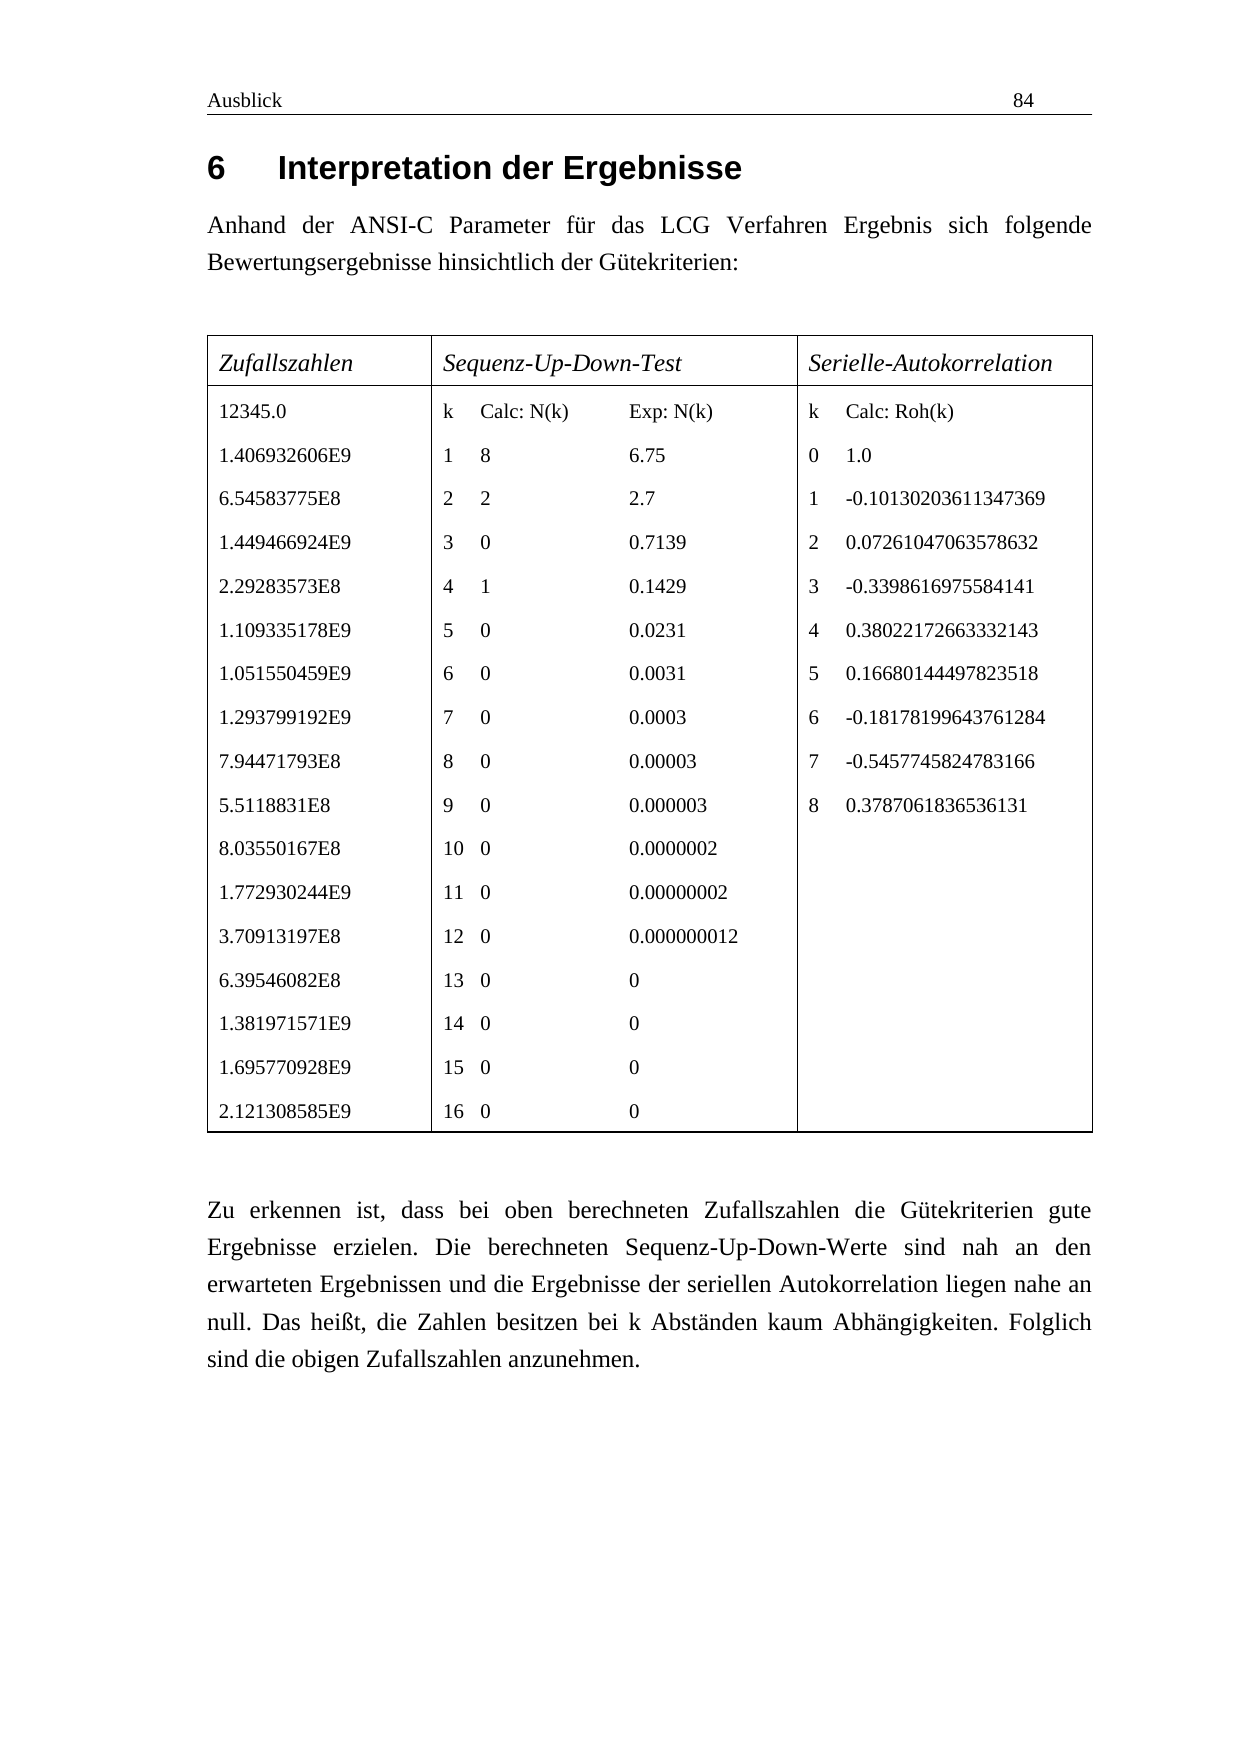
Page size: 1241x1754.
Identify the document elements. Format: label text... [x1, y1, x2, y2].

table_cell k Calc: Roh(k) 0 1.0 1 -0.10130203611347369 2 0.07261047063578632 3 -0.3398616975584141 4 0.38022172663332143 5 0.16680144497823518 6 -0.18178199643761284 7 -0.5457745824783166 8 0.3787061836536131 [798, 386, 1092, 1131]
text Zu erkennen ist, dass bei oben berechneten Zufallszahlen die Gütekriterien gute Ergebnisse erzielen. Die berechneten Sequenz-Up-Down-Werte sind nah an den erwarteten Ergebnissen und die Ergebnisse der seriellen Autokorrelation liegen nahe an null. Das heißt, die Zahlen besitzen bei k Abständen kaum Abhängigkeiten. Folglich sind die obigen Zufallszahlen anzunehmen. [207, 1195, 1092, 1373]
table_cell k Calc: N(k) Exp: N(k) 1 8 6.75 2 2 2.7 3 0 0.7139 4 1 0.1429 5 0 0.0231 6 0 0.0031 7 0 0.0003 8 0 0.00003 9 0 0.000003 10 0 0.0000002 11 0 0.00000002 12 0 0.000000012 13 0 0 14 0 0 15 0 0 16 0 0 [432, 386, 797, 1131]
table_header Sequenz-Up-Down-Test [432, 336, 797, 385]
text Anhand der ANSI-C Parameter für das LCG Verfahren Ergebnis sich folgende Bewertungsergebnisse hinsichtlich der Gütekriterien: [207, 210, 1092, 276]
table_header Zufallszahlen [208, 336, 431, 385]
subtitle Interpretation der Ergebnisse [207, 148, 1092, 186]
table_header Serielle-Autokorrelation [798, 336, 1092, 385]
table_cell 12345.0 1.406932606E9 6.54583775E8 1.449466924E9 2.29283573E8 1.109335178E9 1.051550459E9 1.293799192E9 7.94471793E8 5.5118831E8 8.03550167E8 1.772930244E9 3.70913197E8 6.39546082E8 1.381971571E9 1.695770928E9 2.121308585E9 [208, 386, 431, 1131]
